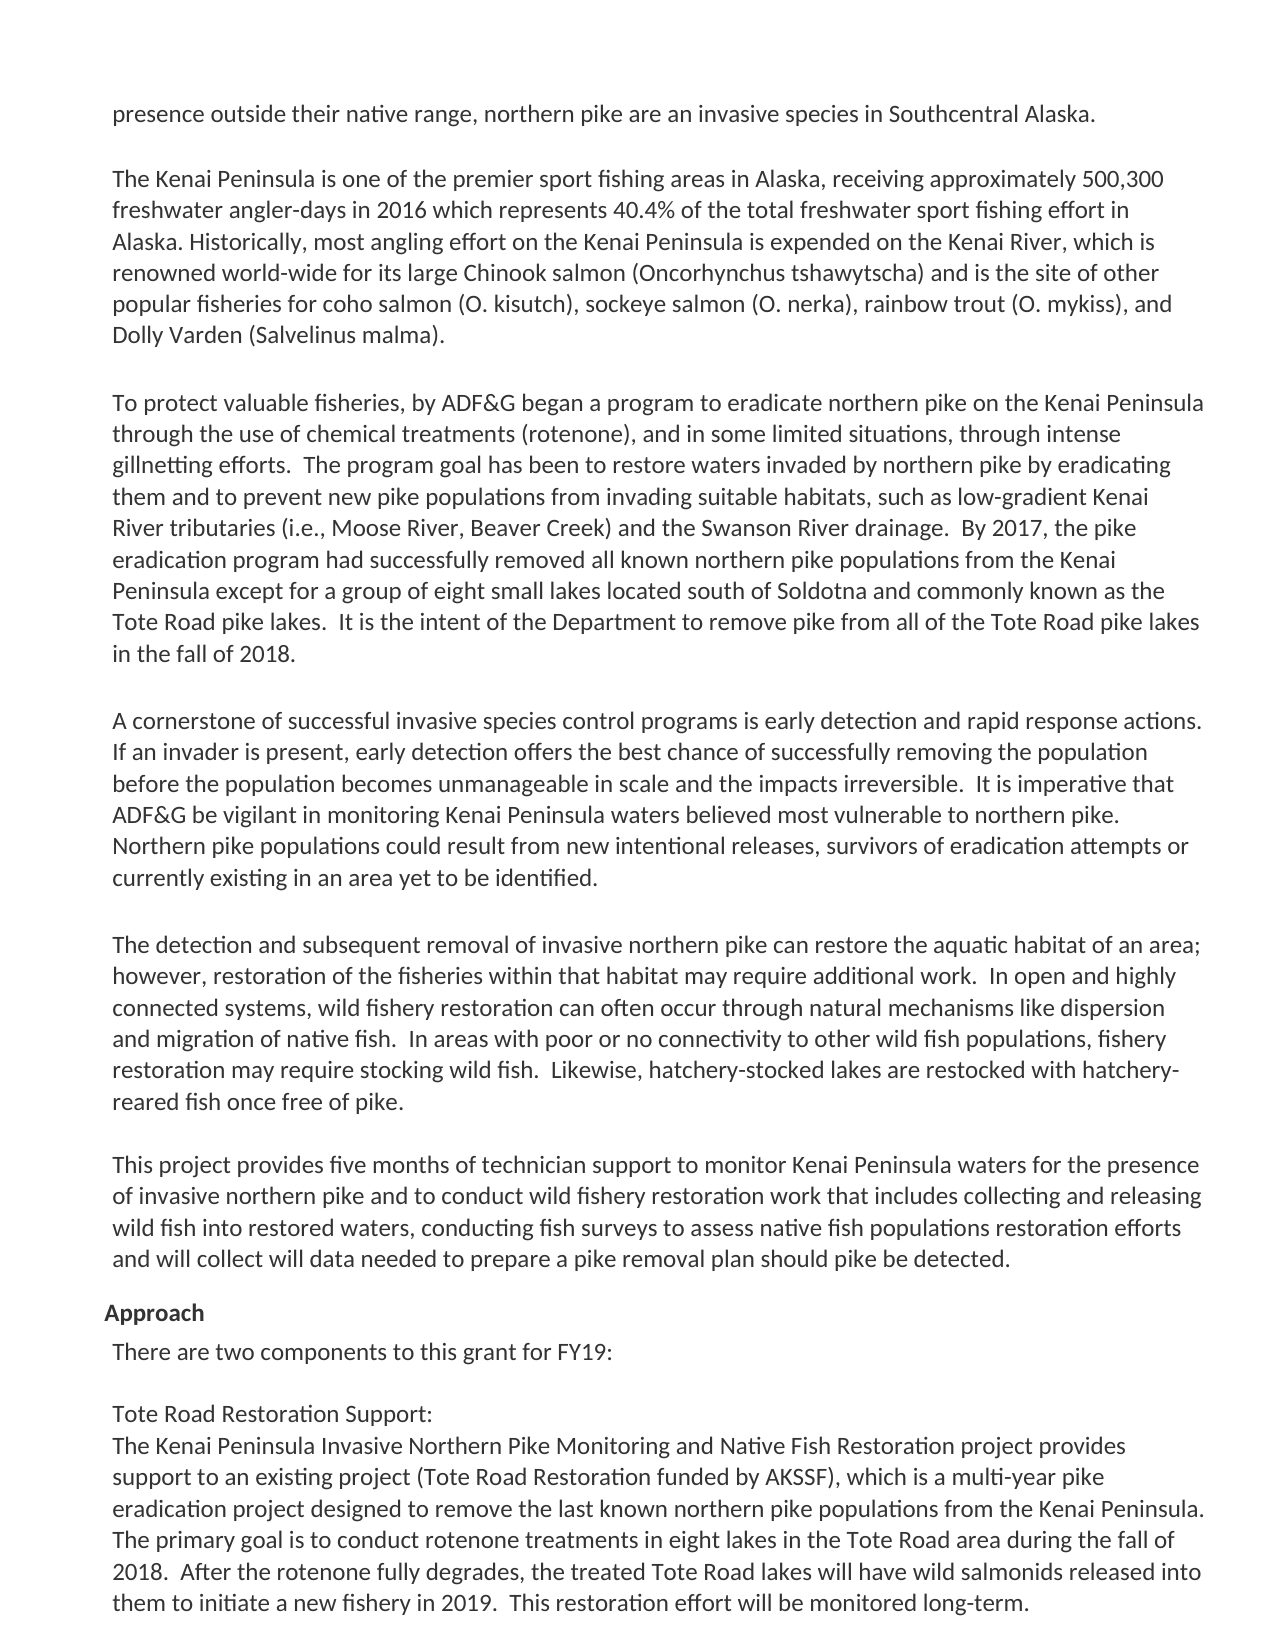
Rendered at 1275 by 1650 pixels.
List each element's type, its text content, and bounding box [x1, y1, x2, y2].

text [112, 98, 1207, 128]
subtitle Approach [104, 1297, 1210, 1327]
text Tote Road Restoration Support: [112, 1398, 1210, 1429]
text The provides support to project, which is a pike eradication project. The goal is to conduct rotenone treatments in lakes in the Tote Road area the fall of . [112, 1430, 1207, 1617]
text This project provides technician support to [112, 1149, 1207, 1274]
text There are components to this grant for FY1: [112, 1336, 1210, 1367]
